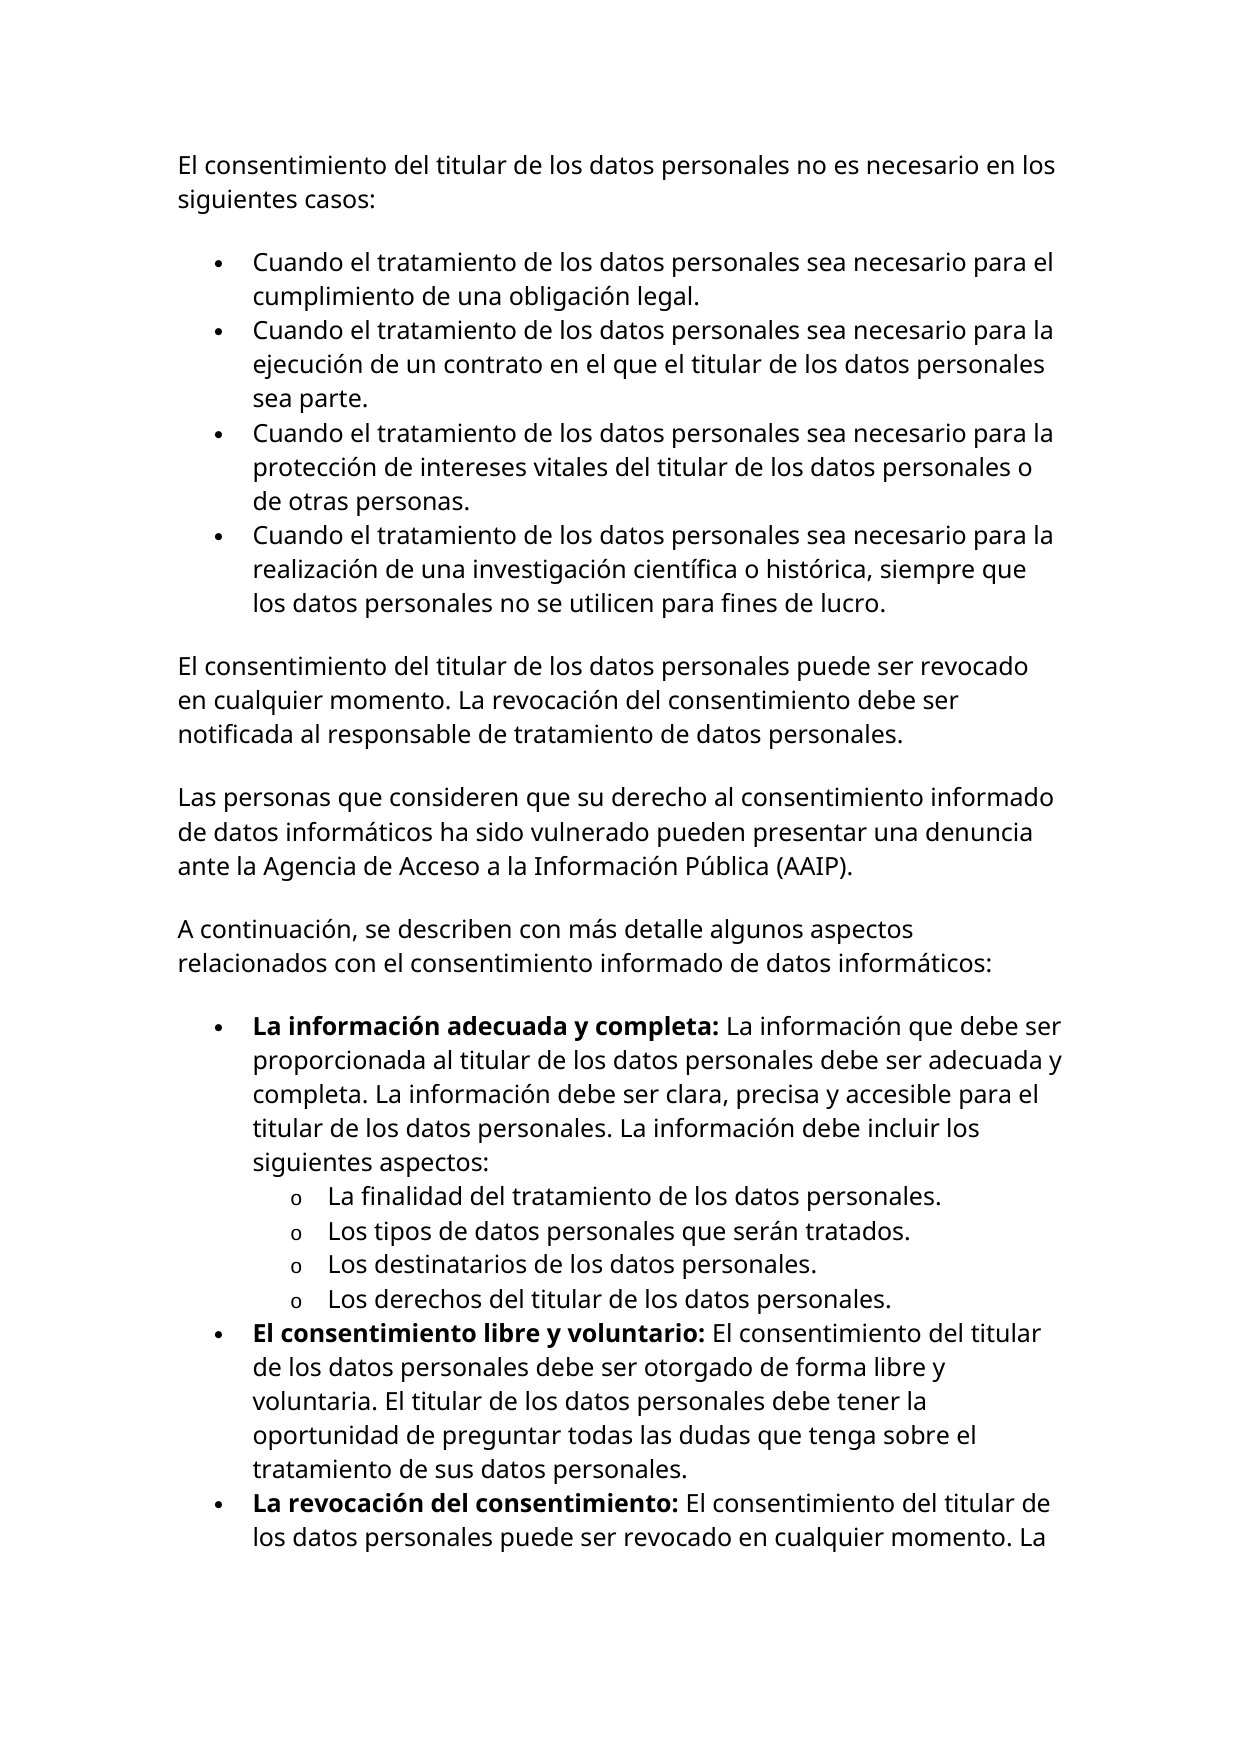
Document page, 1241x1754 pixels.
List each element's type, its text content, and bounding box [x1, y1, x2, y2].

text El consentimiento del titular de los datos personales puede ser revocado en cualquier momento. La revocación del consentimiento debe ser notificada al responsable de tratamiento de datos personales. [177, 649, 1063, 751]
list Los tipos de datos personales que serán tratados. [290, 1213, 1063, 1247]
text El consentimiento del titular de los datos personales no es necesario en los siguientes casos: [177, 148, 1063, 216]
list Cuando el tratamiento de los datos personales sea necesario para el cumplimiento de una obligación legal. [215, 245, 1063, 313]
list Cuando el tratamiento de los datos personales sea necesario para la ejecución de un contrato en el que el titular de los datos personales sea parte. [215, 313, 1063, 415]
text A continuación, se describen con más detalle algunos aspectos relacionados con el consentimiento informado de datos informáticos: [177, 911, 1063, 979]
text Las personas que consideren que su derecho al consentimiento informado de datos informáticos ha sido vulnerado pueden presentar una denuncia ante la Agencia de Acceso a la Información Pública (AAIP). [177, 780, 1063, 882]
list La información adecuada y completa: La información que debe ser proporcionada al titular de los datos personales debe ser adecuada y completa. La información debe ser clara, precisa y accesible para el titular de los datos personales. La información debe incluir los siguientes aspectos: [215, 1009, 1063, 1179]
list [215, 1486, 1063, 1554]
list La finalidad del tratamiento de los datos personales. [290, 1179, 1063, 1213]
list El consentimiento libre y voluntario: El consentimiento del titular de los datos personales debe ser otorgado de forma libre y voluntaria. El titular de los datos personales debe tener la oportunidad de preguntar todas las dudas que tenga sobre el tratamiento de sus datos personales. [215, 1315, 1063, 1486]
list Cuando el tratamiento de los datos personales sea necesario para la protección de intereses vitales del titular de los datos personales o de otras personas. [215, 415, 1063, 517]
list Los destinatarios de los datos personales. [290, 1247, 1063, 1281]
list Cuando el tratamiento de los datos personales sea necesario para la realización de una investigación científica o histórica, siempre que los datos personales no se utilicen para fines de lucro. [215, 517, 1063, 619]
list Los derechos del titular de los datos personales. [290, 1281, 1063, 1315]
